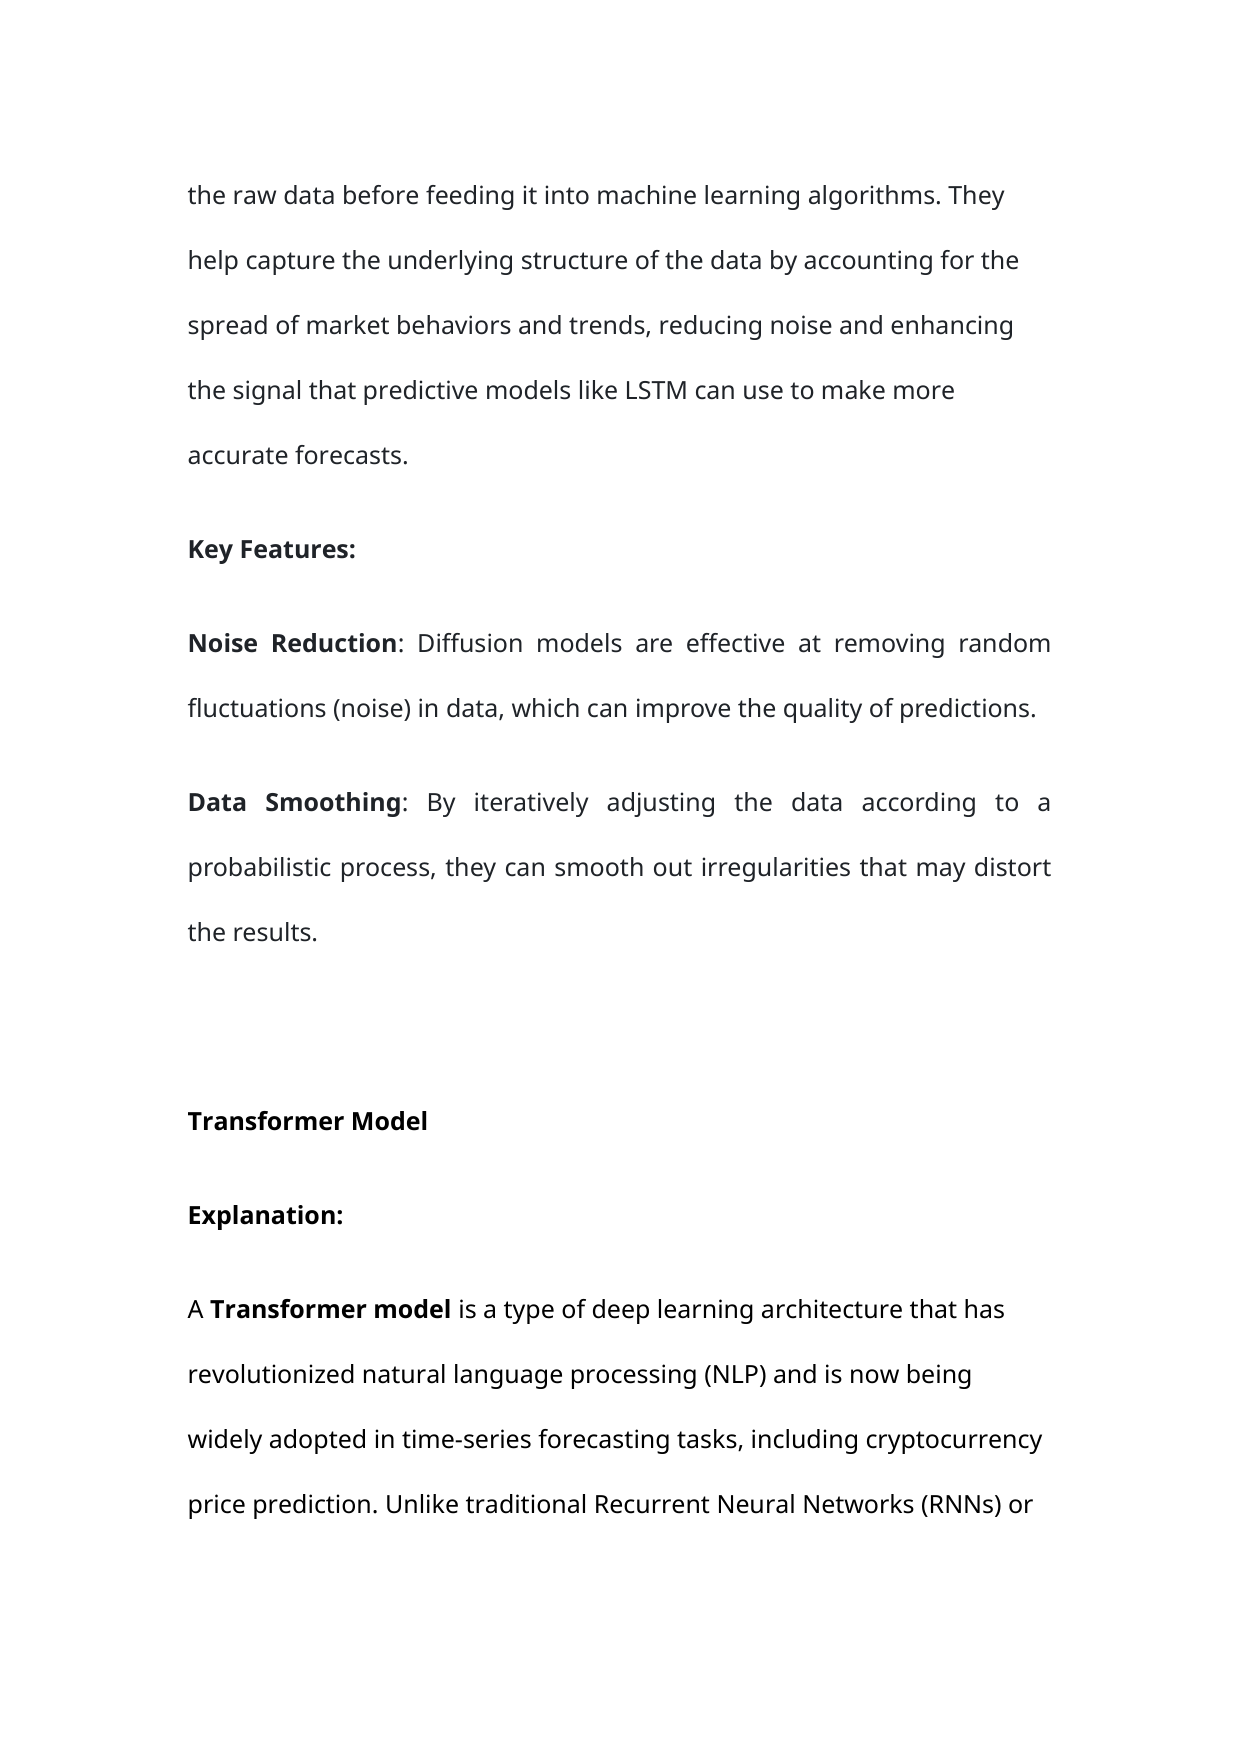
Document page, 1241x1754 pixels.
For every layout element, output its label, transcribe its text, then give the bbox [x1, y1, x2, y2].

list Noise Reduction: Diffusion models are effective at removing random fluctuations (noise) in data, which can improve the quality of predictions. [187, 610, 1053, 740]
subtitle Explanation: [187, 1182, 1053, 1247]
subtitle Key Features: [187, 516, 1053, 581]
list Data Smoothing: By iteratively adjusting the data according to a probabilistic process, they can smooth out irregularities that may distort the results. [187, 769, 1053, 964]
subtitle Transformer Model [187, 1088, 1053, 1153]
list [187, 162, 1053, 487]
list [187, 1276, 1053, 1536]
